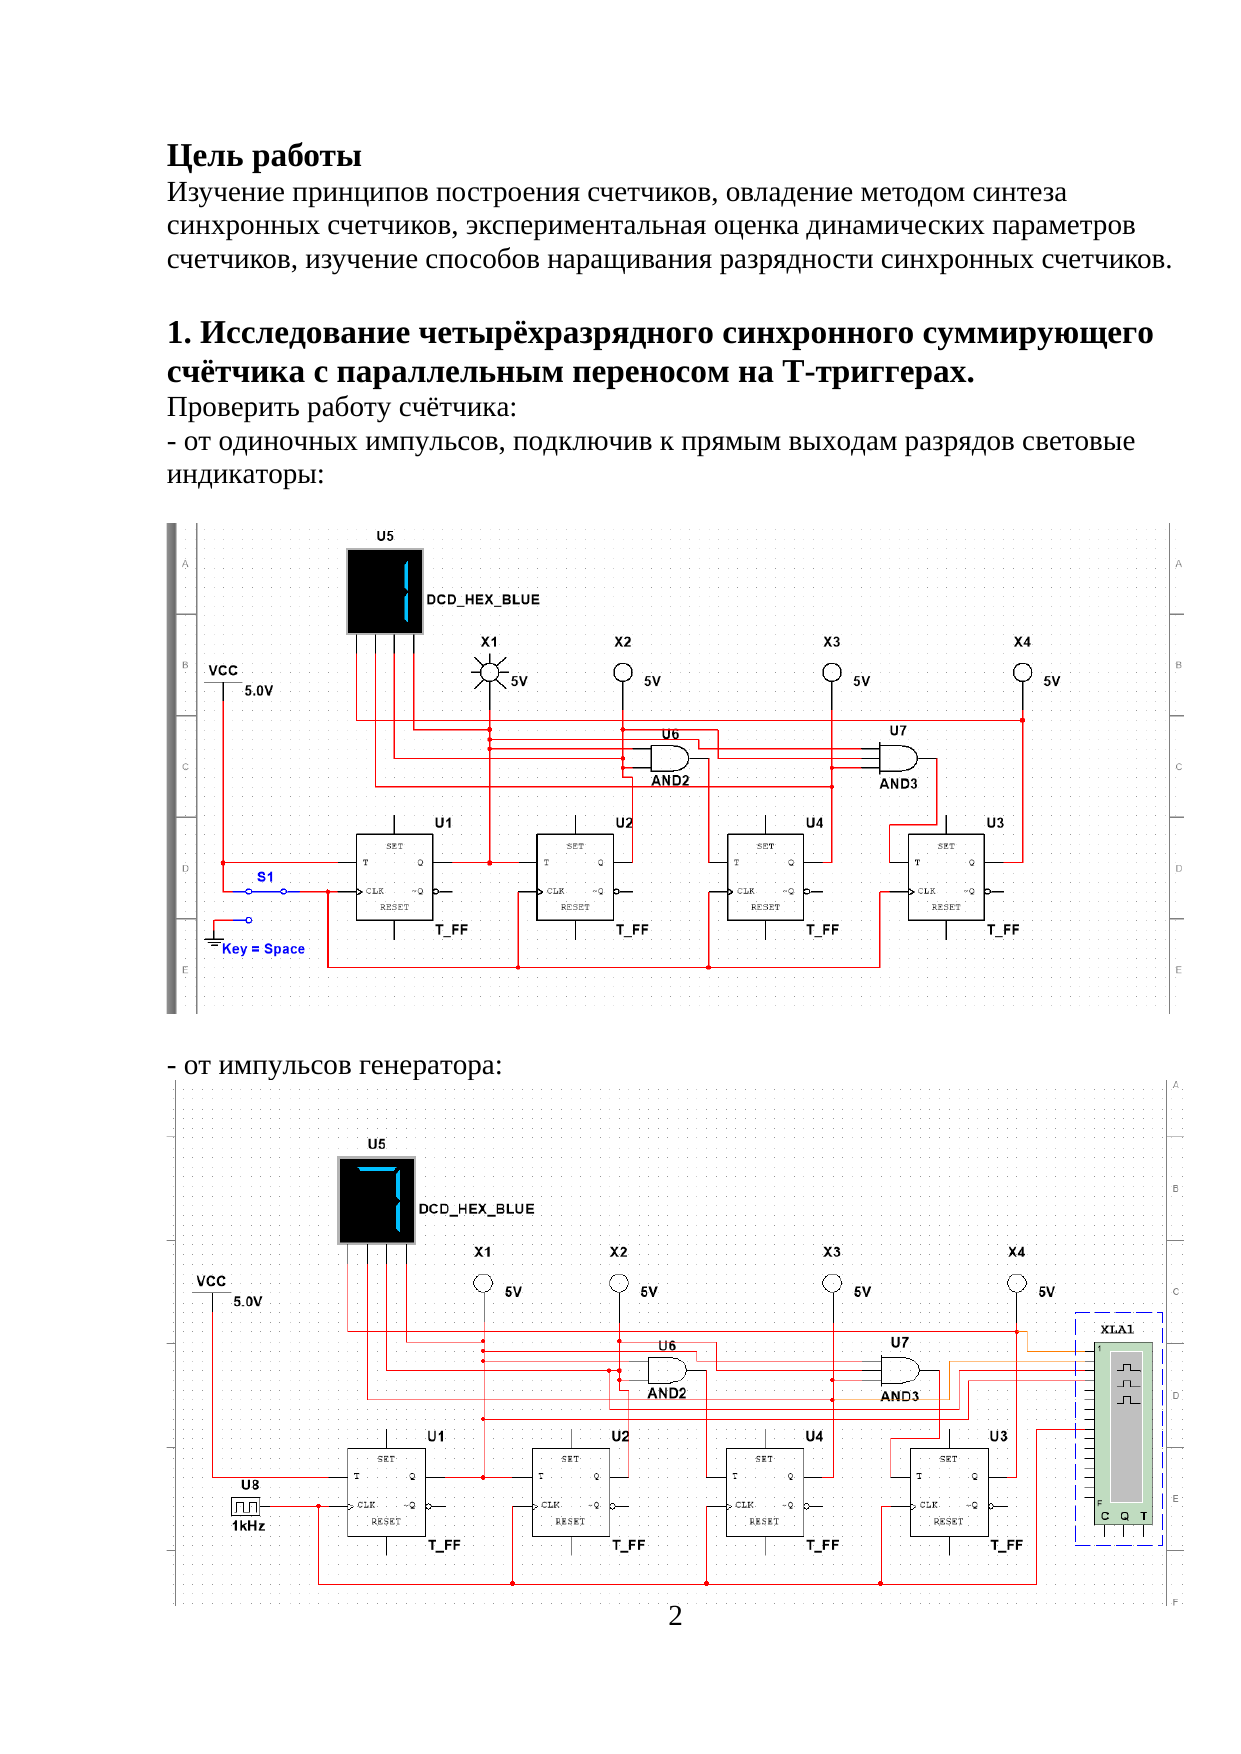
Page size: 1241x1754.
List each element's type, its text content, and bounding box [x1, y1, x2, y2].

picture [166, 1080, 1184, 1606]
text 1. Исследование четырёхразрядного синхронного суммирующего счётчика с параллельным переносом на Т-триггерах. [167, 313, 1184, 389]
text Изучение принципов построения счетчиков, овладение методом синтеза синхронных счетчиков, экспериментальная оценка динамических параметров счетчиков, изучение способов наращивания разрядности синхронных счетчиков. [167, 174, 1184, 274]
text - от одиночных импульсов, подключив к прямым выходам разрядов световые индикаторы: [167, 423, 1184, 490]
picture [166, 523, 1184, 1014]
text - от импульсов генератора: [167, 1047, 1184, 1080]
text Проверить работу счётчика: [167, 389, 1184, 423]
text Цель работы [167, 135, 1184, 174]
